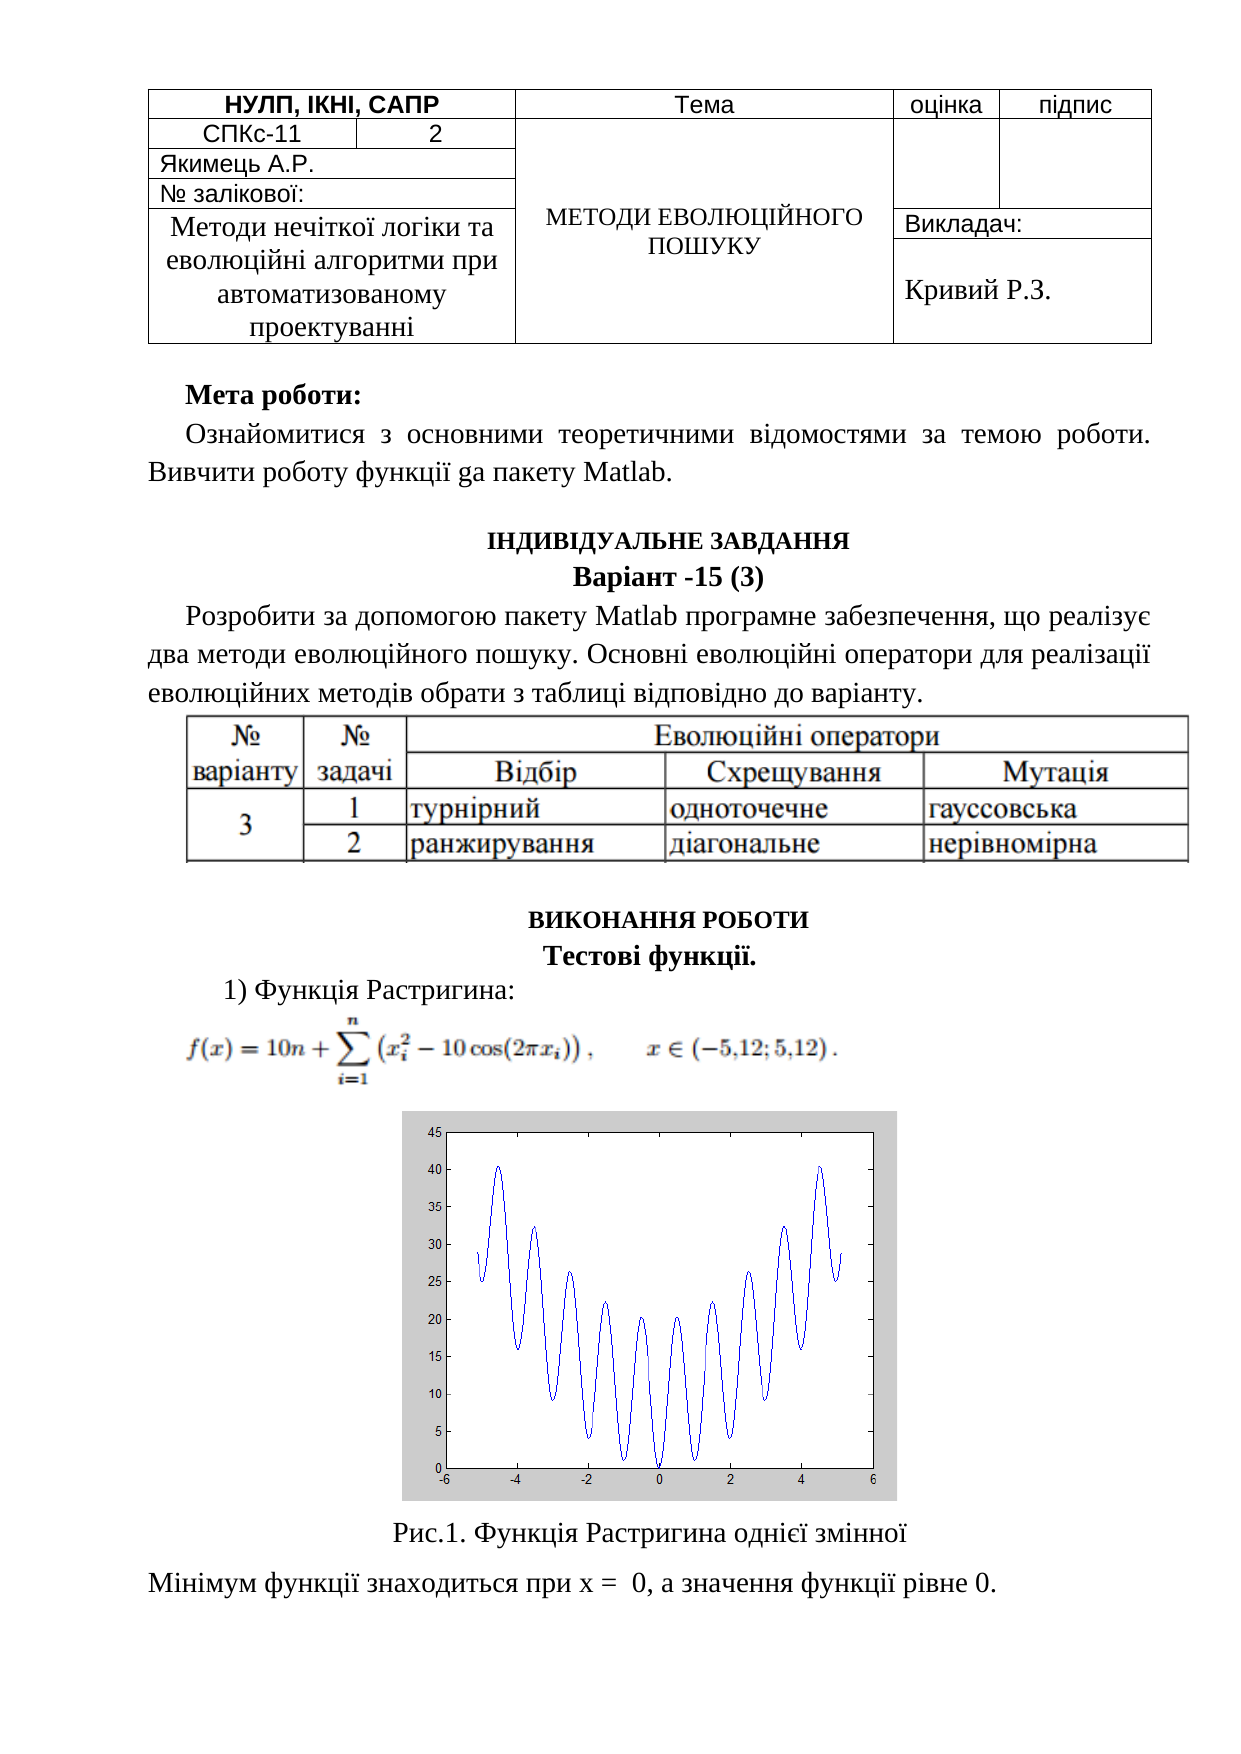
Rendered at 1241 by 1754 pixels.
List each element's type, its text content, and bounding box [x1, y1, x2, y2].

table_cell № залікової: [149, 179, 515, 208]
text 1) Функція Растригина: [223, 972, 1152, 1006]
text Рис.1. Функція Растригина однієї змінної [148, 1515, 1152, 1549]
table_header підпис [1000, 90, 1151, 118]
picture [185, 713, 1190, 863]
picture [402, 1111, 898, 1501]
text виконання роботи [148, 905, 1152, 934]
table_cell Викладач: [894, 209, 1151, 237]
picture [184, 1010, 838, 1108]
text Тестові функції. [148, 938, 1152, 972]
table_cell [894, 119, 999, 208]
table_header Тема [516, 90, 893, 118]
table_cell [1000, 119, 1151, 208]
table_cell 2 [357, 119, 515, 148]
text Ознайомитися з основними теоретичними відомостями за темою роботи. Вивчити роботу функції ga пакету Matlab. [148, 416, 1152, 488]
text Розробити за допомогою пакету Matlab програмне забезпечення, що реалізує два методи еволюційного пошуку. Основні еволюційні оператори для реалізації еволюційних методів обрати з таблиці відповідно до варіанту. [148, 598, 1152, 708]
text Варіант -15 (3) [148, 559, 1152, 593]
table_header оцінка [894, 90, 999, 118]
text Мінімум функції знаходиться при x = 0, а значення функції рівне 0. [148, 1565, 1152, 1599]
text ІНДИВІДУАЛЬНЕ ЗАВДАННЯ [148, 526, 1152, 555]
table_cell СПКс-11 [149, 119, 356, 148]
table_cell Методи нечіткої логіки та еволюційні алгоритми при автоматизованому проектуванні [149, 209, 515, 343]
table_cell Якимець А.Р. [149, 149, 515, 178]
table_header НУЛП, ІКНІ, САПР [149, 90, 515, 118]
table_cell МЕТОДИ ЕВОЛЮЦІЙНОГО ПОШУКУ [516, 119, 893, 343]
table_cell Кривий Р.З. [894, 239, 1151, 343]
text Мета роботи: [148, 377, 1152, 411]
